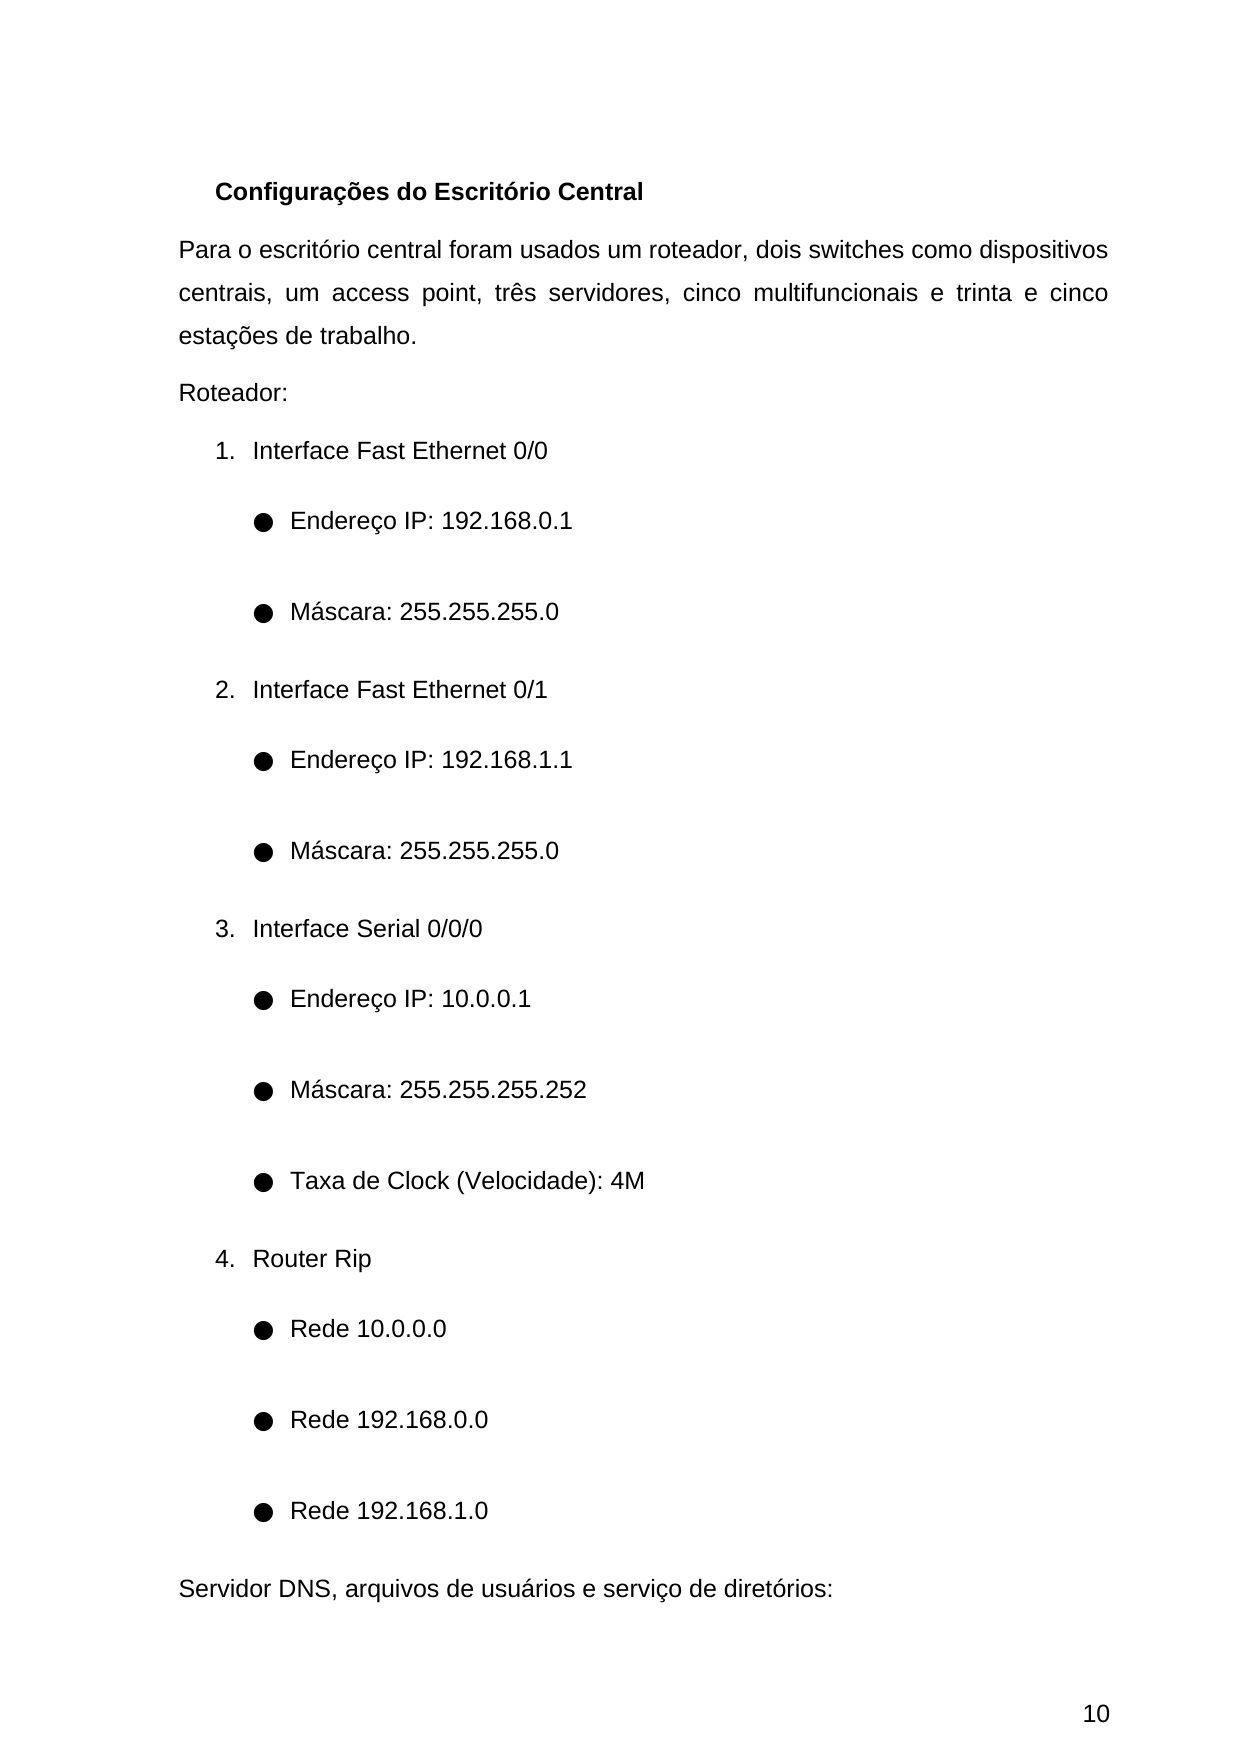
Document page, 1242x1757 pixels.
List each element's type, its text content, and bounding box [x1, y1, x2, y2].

list Máscara: 255.255.255.252 [252, 1062, 1110, 1113]
list Interface Fast Ethernet 0/0 [215, 436, 1110, 464]
list Máscara: 255.255.255.0 [252, 823, 1110, 874]
list Interface Fast Ethernet 0/1 [215, 675, 1110, 703]
subtitle Configurações do Escritório Central [215, 177, 1123, 206]
list Rede 192.168.1.0 [252, 1483, 1110, 1534]
list Máscara: 255.255.255.0 [252, 584, 1110, 635]
list Interface Serial 0/0/0 [215, 914, 1110, 942]
list Taxa de Clock (Velocidade): 4M [252, 1153, 1110, 1204]
text Para o escritório central foram usados um roteador, dois switches como dispositivos centrais, um access point, três servidores, cinco multifuncionais e trinta e cinco estações de trabalho. [178, 235, 1110, 350]
list Router Rip [215, 1244, 1110, 1272]
list Endereço IP: 192.168.1.1 [252, 732, 1110, 783]
text Servidor DNS, arquivos de usuários e serviço de diretórios: [178, 1574, 1110, 1602]
list Rede 192.168.0.0 [252, 1392, 1110, 1443]
list Endereço IP: 192.168.0.1 [252, 493, 1110, 544]
text Roteador: [178, 378, 1110, 407]
list Endereço IP: 10.0.0.1 [252, 971, 1110, 1022]
list Rede 10.0.0.0 [252, 1301, 1110, 1352]
